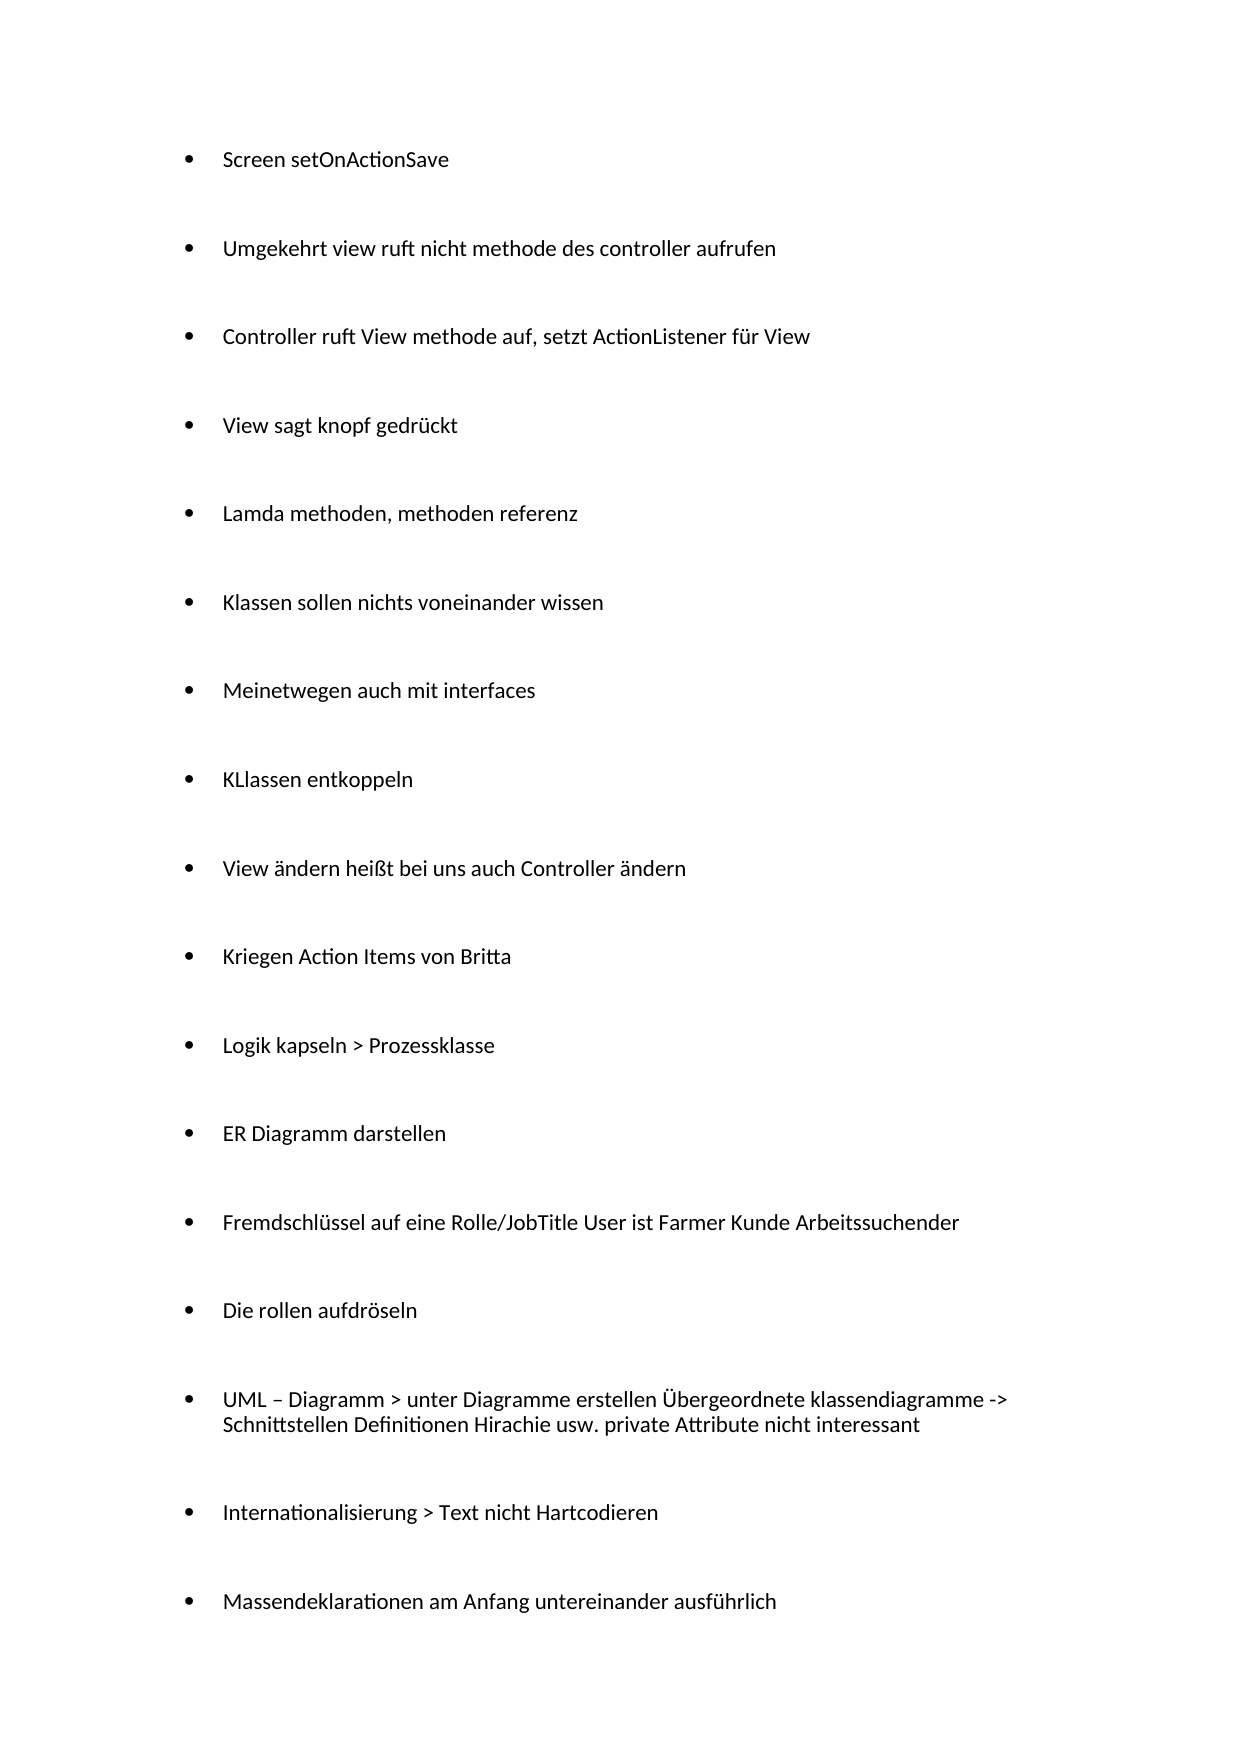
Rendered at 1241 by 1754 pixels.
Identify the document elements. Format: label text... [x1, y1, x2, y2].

list Meinetwegen auch mit interfaces [185, 679, 1093, 704]
list Logik kapseln > Prozessklasse [185, 1033, 1093, 1058]
list Lamda methoden, methoden referenz [185, 502, 1093, 527]
list Fremdschlüssel auf eine Rolle/JobTitle User ist Farmer Kunde Arbeitssuchender [185, 1210, 1093, 1235]
list Controller ruft View methode auf, setzt ActionListener für View [185, 325, 1093, 350]
list Screen setOnActionSave [185, 148, 1093, 173]
list View sagt knopf gedrückt [185, 413, 1093, 438]
list Klassen sollen nichts voneinander wissen [185, 590, 1093, 615]
list Kriegen Action Items von Britta [185, 944, 1093, 969]
list View ändern heißt bei uns auch Controller ändern [185, 856, 1093, 881]
list Umgekehrt view ruft nicht methode des controller aufrufen [185, 236, 1093, 261]
list Massendeklarationen am Anfang untereinander ausführlich [185, 1589, 1093, 1614]
list ER Diagramm darstellen [185, 1122, 1093, 1147]
list UML – Diagramm > unter Diagramme erstellen Übergeordnete klassendiagramme -> Schnittstellen Definitionen Hirachie usw. private Attribute nicht interessant [185, 1387, 1093, 1437]
list Internationalisierung > Text nicht Hartcodieren [185, 1501, 1093, 1526]
list Die rollen aufdröseln [185, 1299, 1093, 1324]
list KLlassen entkoppeln [185, 767, 1093, 792]
